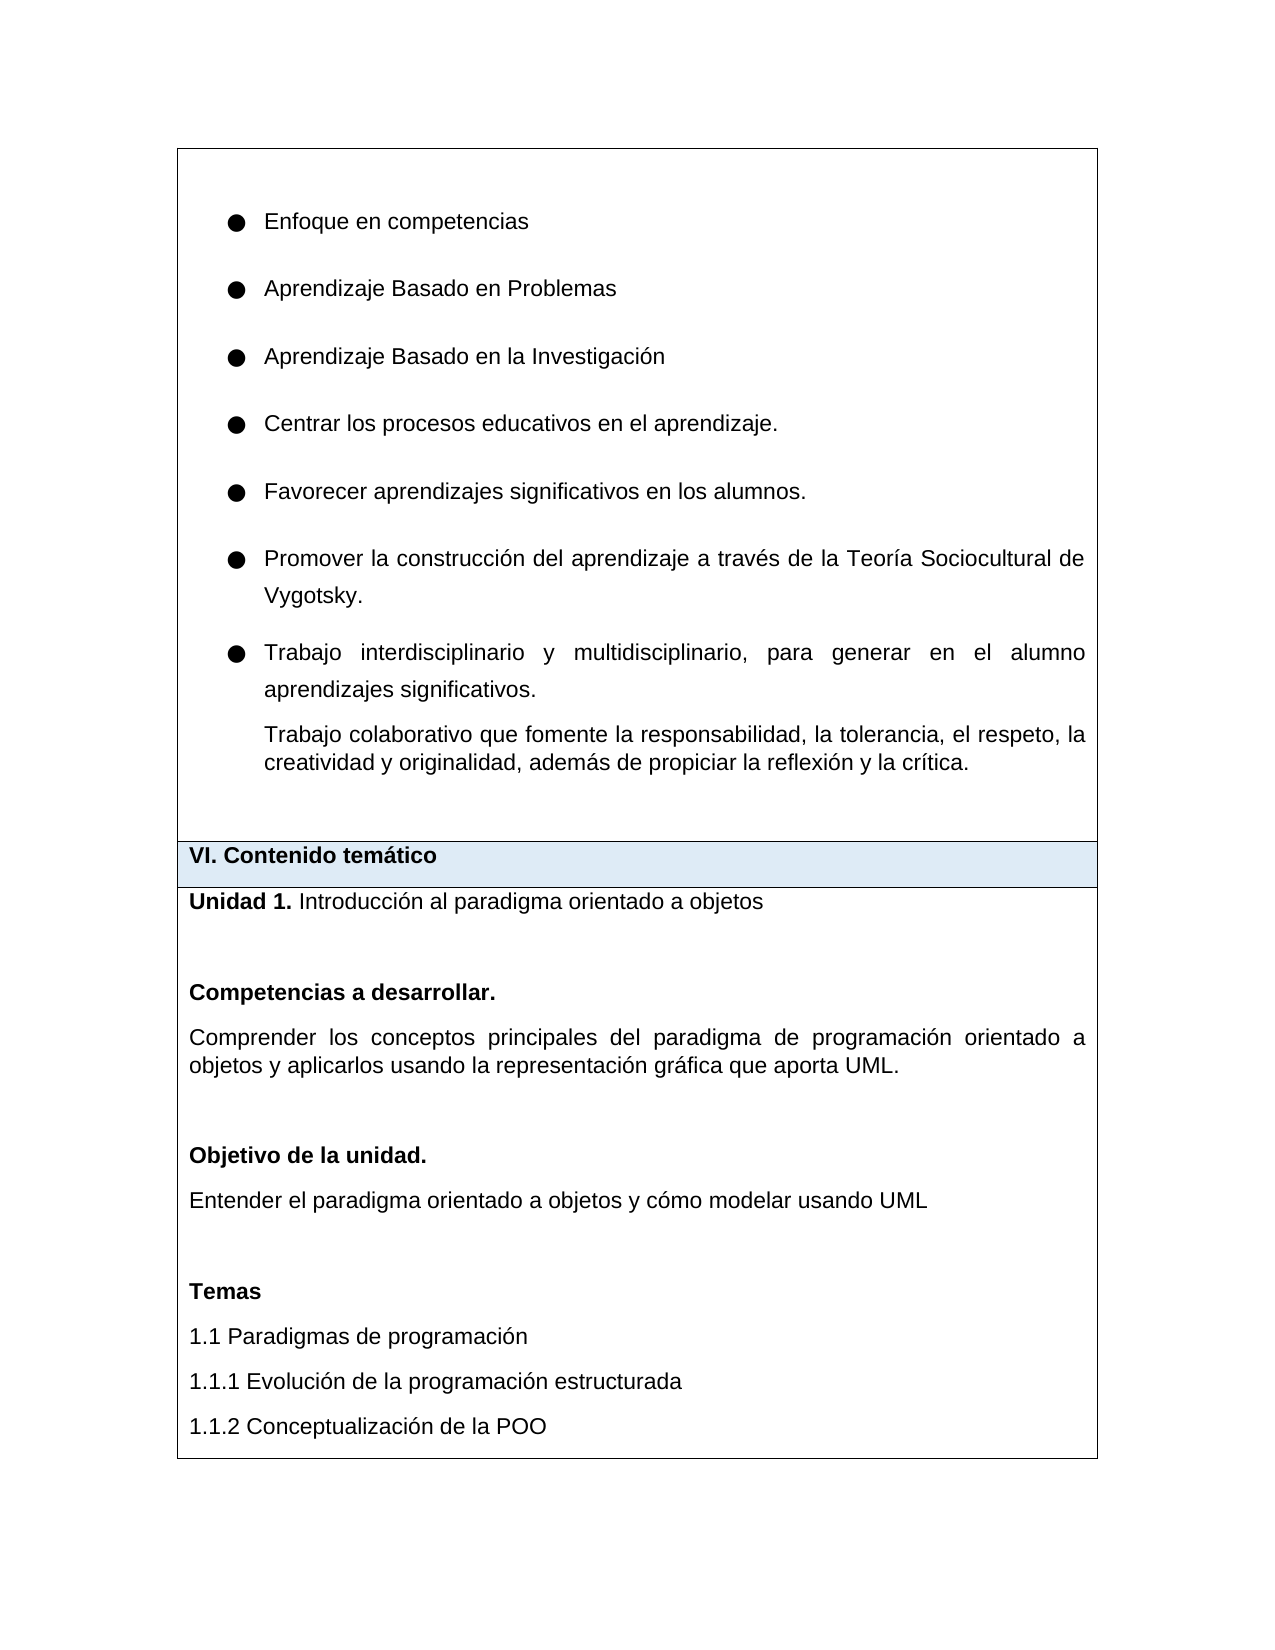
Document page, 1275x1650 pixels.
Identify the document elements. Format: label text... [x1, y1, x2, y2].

table_cell VI. Contenido temático [178, 842, 1097, 887]
table_cell Enfoque en competencias Aprendizaje Basado en Problemas Aprendizaje Basado en la Investigación Centrar los procesos educativos en el aprendizaje. Favorecer aprendizajes significativos en los alumnos. Promover la construcción del aprendizaje a través de la Teoría Sociocultural de Vygotsky. Trabajo interdisciplinario y multidisciplinario, para generar en el alumno aprendizajes significativos. Trabajo colaborativo que fomente la responsabilidad, la tolerancia, el respeto, la creatividad y originalidad, además de propiciar la reflexión y la crítica. [178, 149, 1097, 841]
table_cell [178, 888, 1097, 1458]
